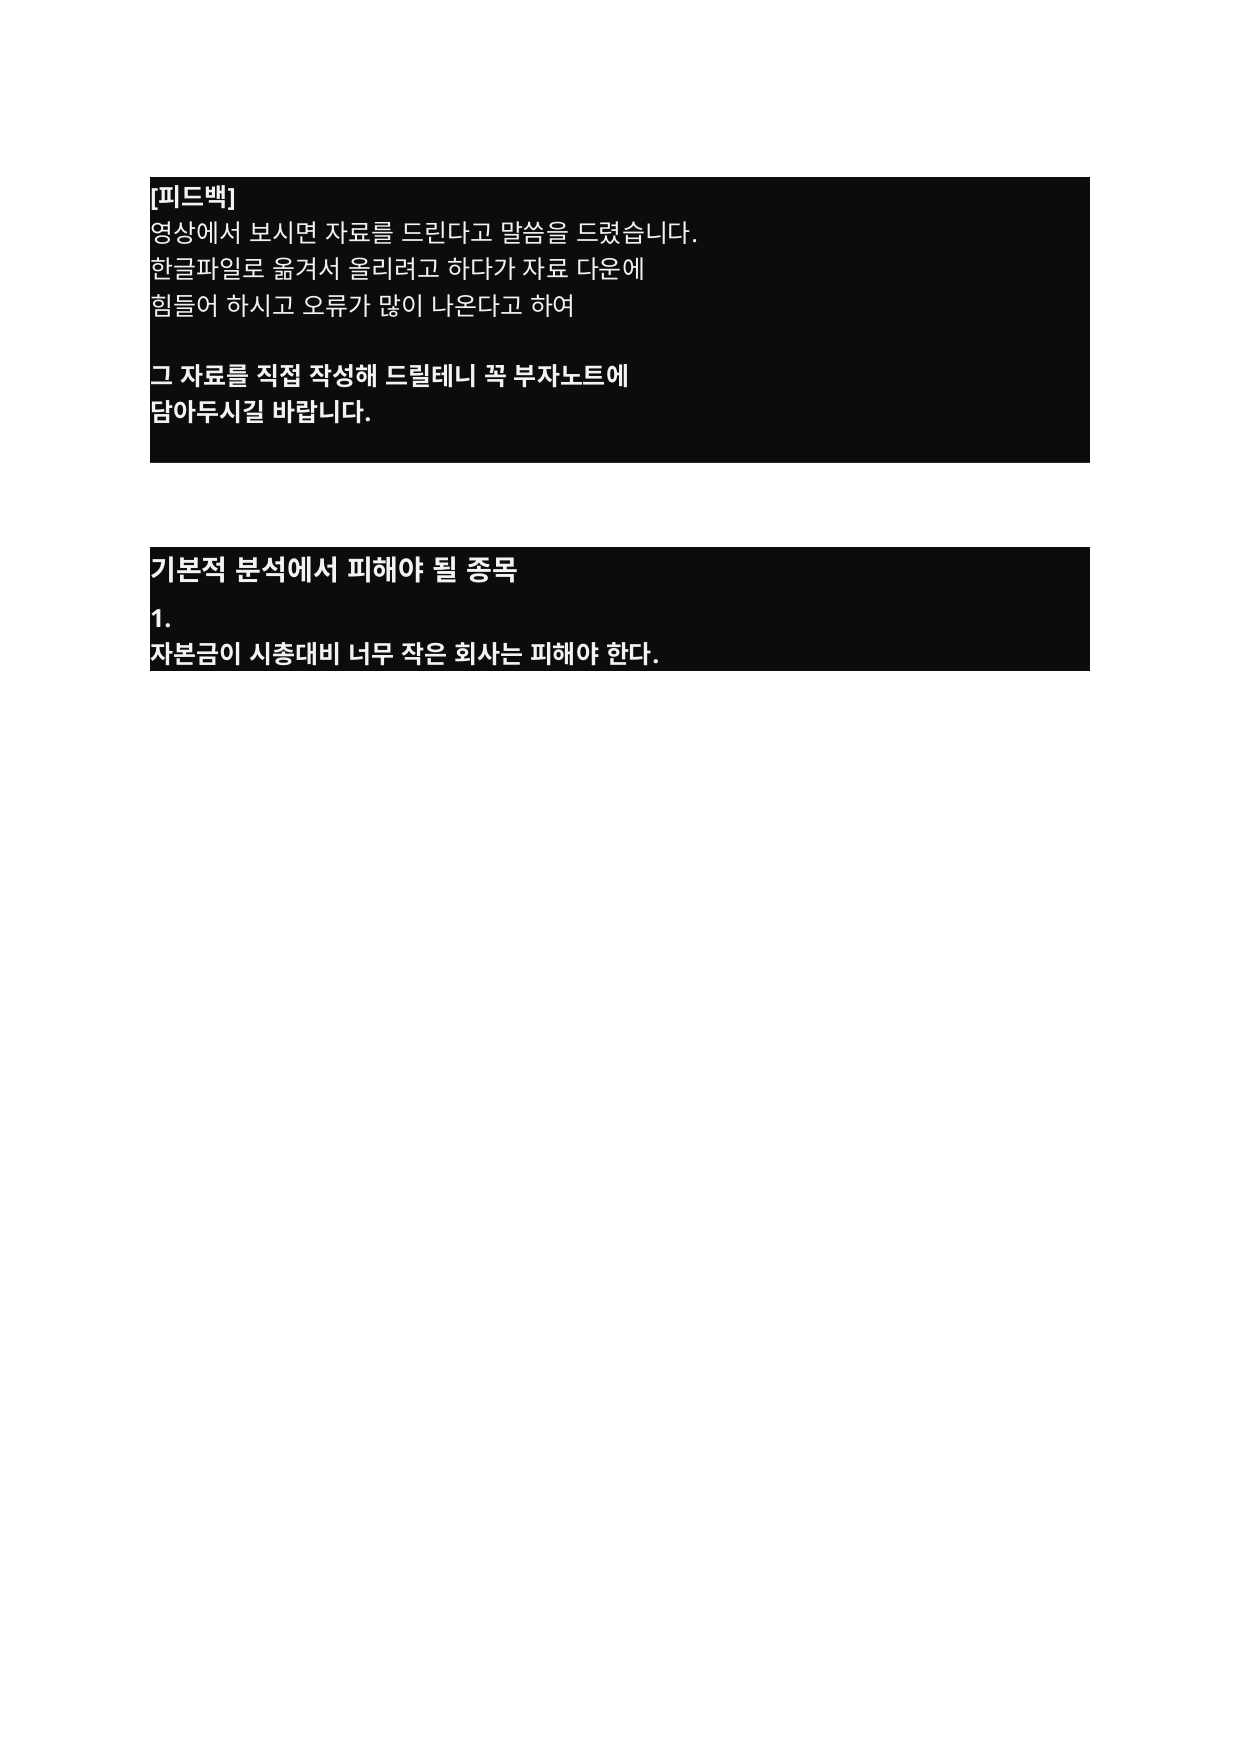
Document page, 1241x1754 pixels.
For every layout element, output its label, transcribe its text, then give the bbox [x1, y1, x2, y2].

text 영상에서 보시면 자료를 드린다고 말씀을 드렸습니다. [150, 213, 1090, 250]
text 힘들어 하시고 오류가 많이 나온다고 하여 [150, 286, 1090, 322]
text [피드백] [150, 177, 1090, 213]
text 그 자료를 직접 작성해 드릴테니 꼭 부자노트에 [150, 356, 1090, 392]
text 한글파일로 옮겨서 올리려고 하다가 자료 다운에 [150, 250, 1090, 286]
text 1. [150, 601, 1090, 635]
text 자본금이 시총대비 너무 작은 회사는 피해야 한다. [150, 635, 1090, 671]
text 기본적 분석에서 피해야 될 종목 [150, 547, 1090, 588]
text 담아두시길 바랍니다. [150, 392, 1090, 429]
